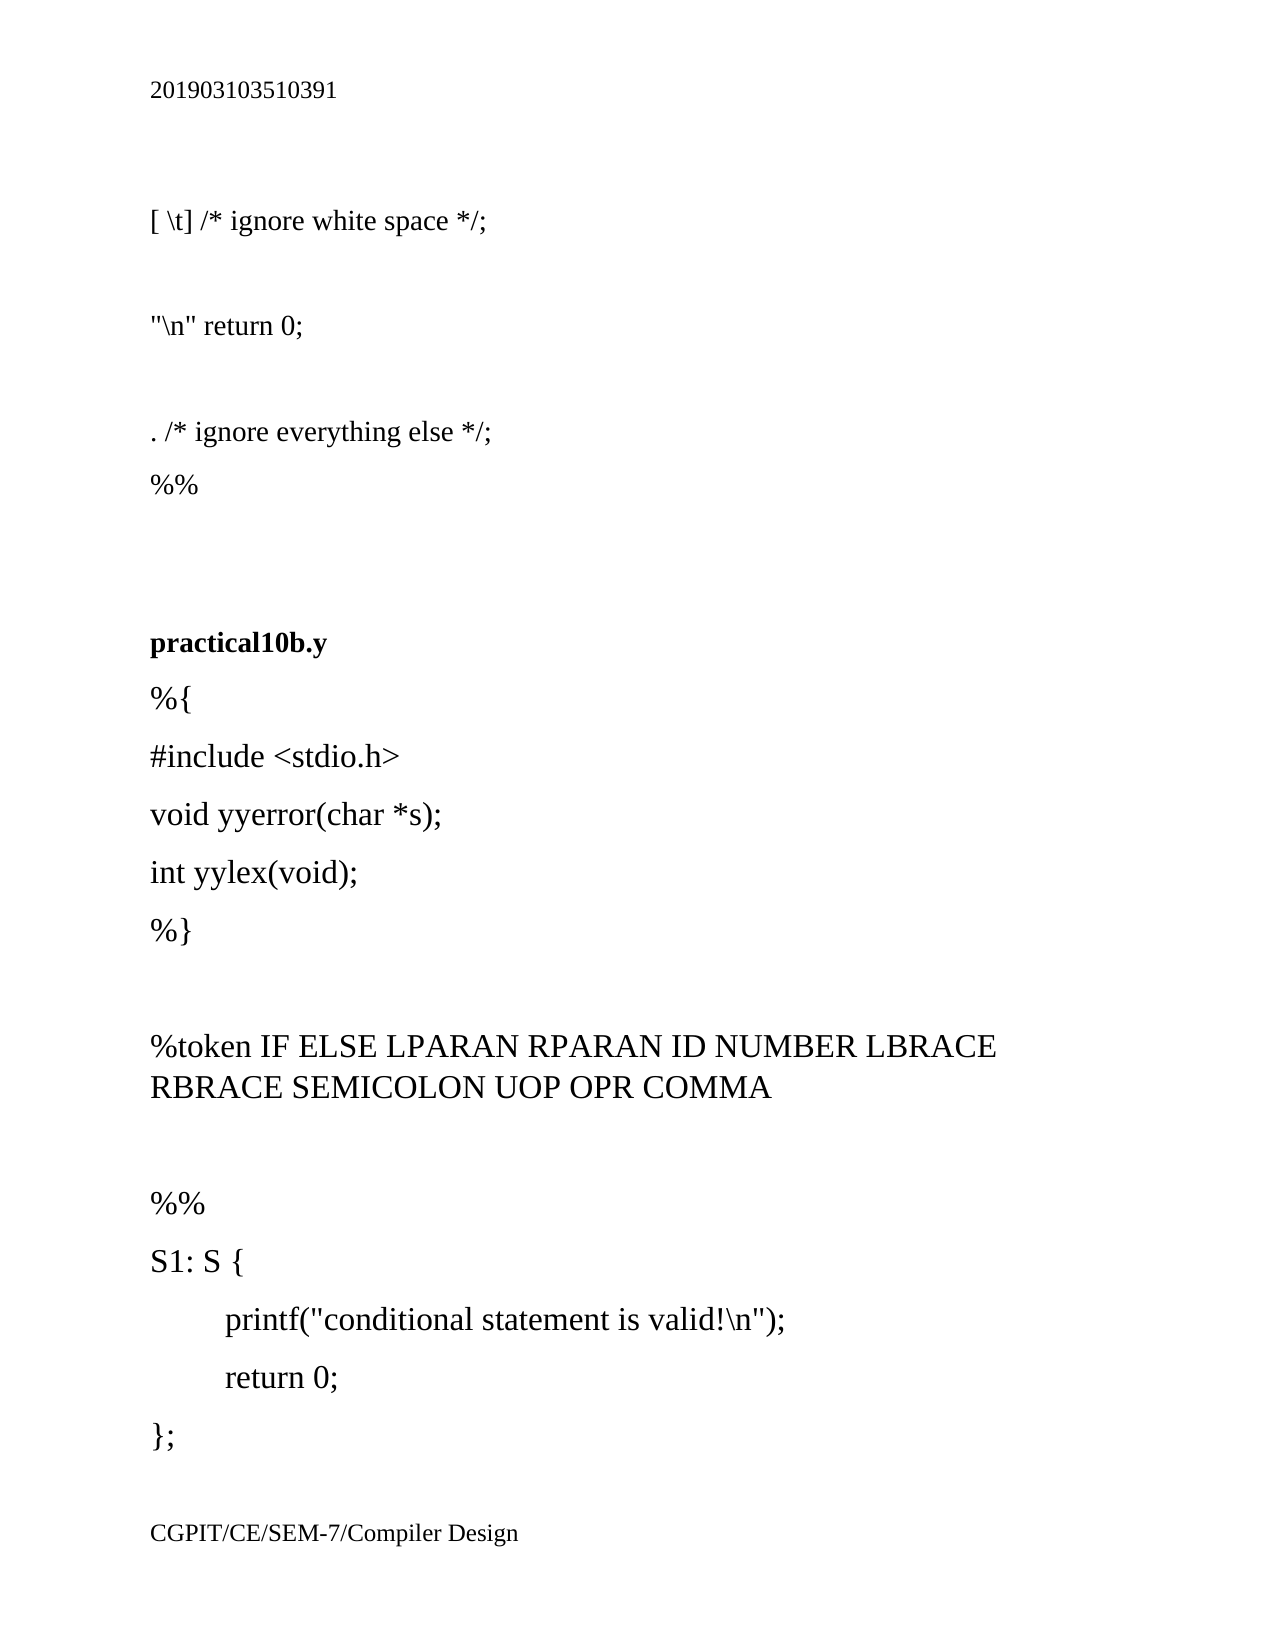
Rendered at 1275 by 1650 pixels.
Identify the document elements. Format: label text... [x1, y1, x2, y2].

text S1: S { [150, 1242, 1125, 1280]
text %% [150, 467, 1125, 500]
text . /* ignore everything else */; [150, 414, 1125, 448]
text [ \t] /* ignore white space */; [150, 203, 1125, 236]
text printf("conditional statement is valid!\n"); [150, 1300, 1125, 1338]
text %token IF ELSE LPARAN RPARAN ID NUMBER LBRACE RBRACE SEMICOLON UOP OPR COMMA [150, 1026, 1125, 1106]
text return 0; [150, 1358, 1125, 1396]
text #include <stdio.h> [150, 736, 1125, 774]
text %} [150, 910, 1125, 948]
text "\n" return 0; [150, 308, 1125, 342]
text }; [150, 1416, 1125, 1454]
text %{ [150, 678, 1125, 716]
text %% [150, 1184, 1125, 1222]
text int yylex(void); [150, 852, 1125, 891]
text practical10b.y [150, 625, 1125, 659]
text void yyerror(char *s); [150, 794, 1125, 832]
